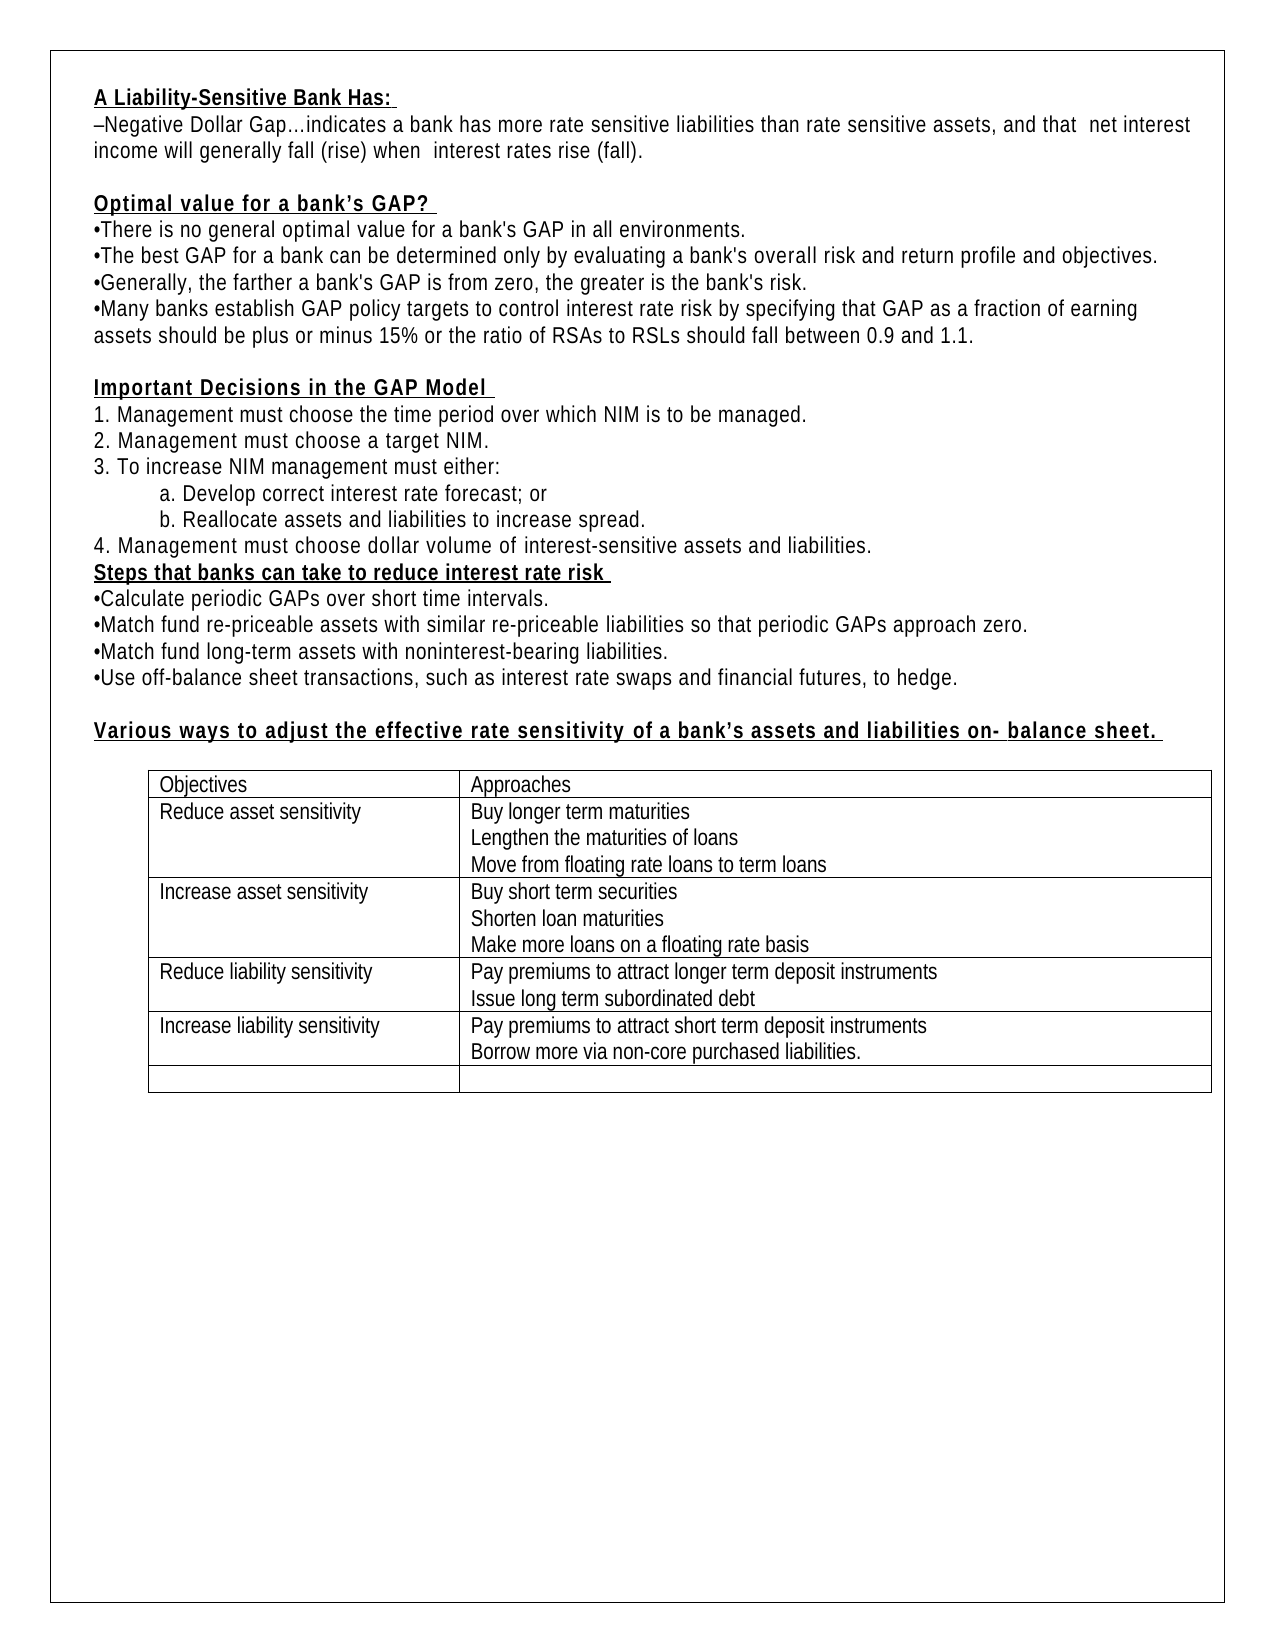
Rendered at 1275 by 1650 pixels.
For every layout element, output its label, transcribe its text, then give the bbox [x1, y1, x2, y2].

text 1. Management must choose the time period over which NIM is to be managed. [94, 401, 1200, 427]
text 4. Management must choose dollar volume of interest-sensitive assets and liabilities. [94, 532, 1200, 559]
table_header Approaches [460, 771, 1211, 797]
text 2. Management must choose a target NIM. [94, 427, 1200, 453]
table_cell Pay premiums to attract short term deposit instruments Borrow more via non-core purchased liabilities. [460, 1012, 1211, 1065]
text Steps that banks can take to reduce interest rate risk [94, 559, 1200, 585]
text •Many banks establish GAP policy targets to control interest rate risk by specifying that GAP as a fraction of earning assets should be plus or minus 15% or the ratio of RSAs to RSLs should fall between 0.9 and 1.1. [94, 295, 1200, 348]
text •There is no general optimal value for a bank's GAP in all environments. [94, 216, 1200, 242]
table_cell [149, 1066, 459, 1092]
text •The best GAP for a bank can be determined only by evaluating a bank's overall risk and return profile and objectives. [94, 242, 1200, 269]
table_cell Increase asset sensitivity [149, 878, 459, 957]
text •Match fund re-priceable assets with similar re-priceable liabilities so that periodic GAPs approach zero. [94, 611, 1200, 638]
text a. Develop correct interest rate forecast; or [159, 480, 1200, 506]
table_cell Reduce asset sensitivity [149, 798, 459, 877]
text A Liability-Sensitive Bank Has: [94, 84, 1200, 111]
text –Negative Dollar Gap…indicates a bank has more rate sensitive liabilities than rate sensitive assets, and that net interest income will generally fall (rise) when interest rates rise (fall). [94, 111, 1200, 163]
text Important Decisions in the GAP Model [94, 374, 1200, 401]
table_cell Reduce liability sensitivity [149, 958, 459, 1011]
text •Use off-balance sheet transactions, such as interest rate swaps and financial futures, to hedge. [94, 664, 1200, 691]
table_cell Buy short term securities Shorten loan maturities Make more loans on a floating rate basis [460, 878, 1211, 957]
table_cell Increase liability sensitivity [149, 1012, 459, 1065]
table_cell Pay premiums to attract longer term deposit instruments Issue long term subordinated debt [460, 958, 1211, 1011]
text Various ways to adjust the effective rate sensitivity of a bank’s assets and liabilities on- balance sheet. [94, 717, 1200, 743]
text 3. To increase NIM management must either: [94, 453, 1200, 480]
text •Match fund long-term assets with noninterest-bearing liabilities. [94, 638, 1200, 664]
table_header Objectives [149, 771, 459, 797]
table_cell Buy longer term maturities Lengthen the maturities of loans Move from floating rate loans to term loans [460, 798, 1211, 877]
text •Generally, the farther a bank's GAP is from zero, the greater is the bank's risk. [94, 269, 1200, 295]
text •Calculate periodic GAPs over short time intervals. [94, 585, 1200, 611]
text Optimal value for a bank’s GAP? [94, 190, 1200, 216]
table_cell [460, 1066, 1211, 1092]
text b. Reallocate assets and liabilities to increase spread. [159, 506, 1200, 532]
